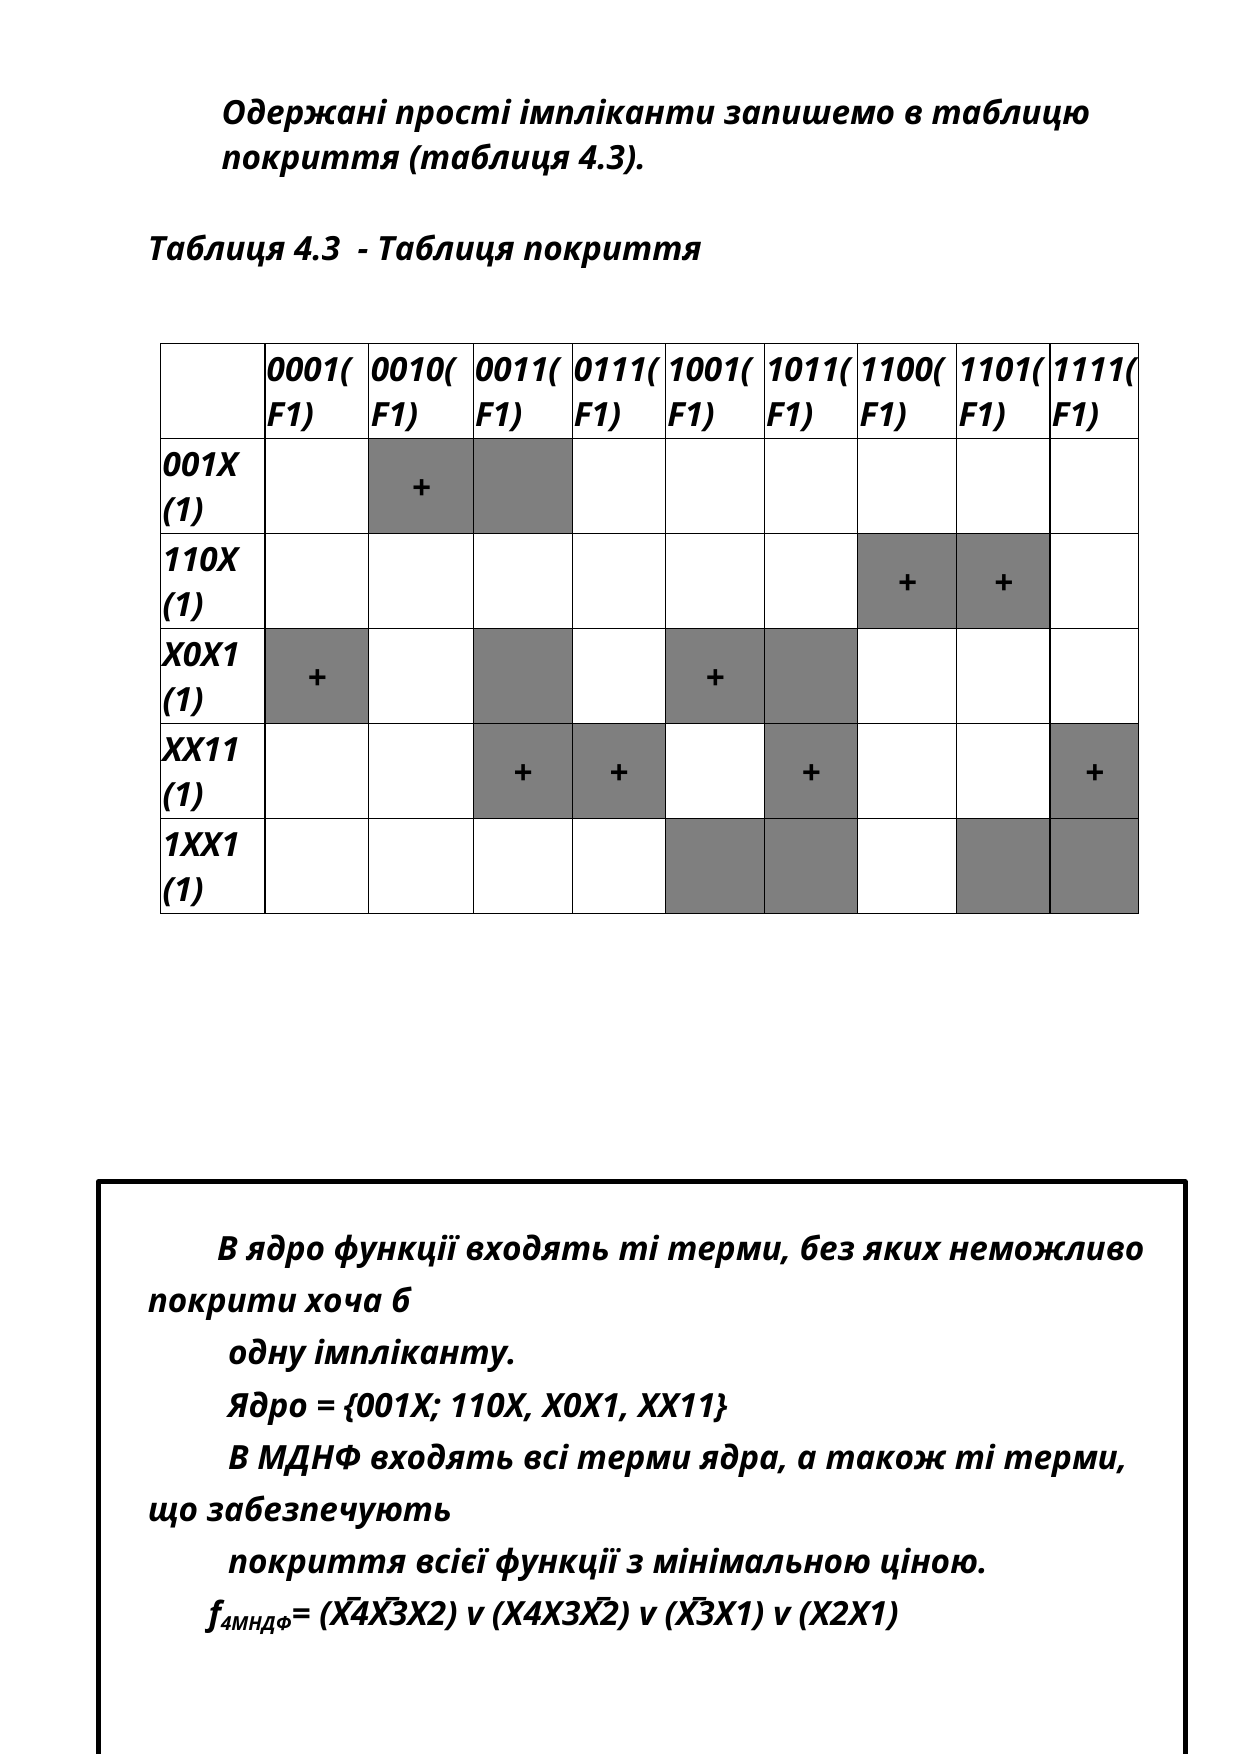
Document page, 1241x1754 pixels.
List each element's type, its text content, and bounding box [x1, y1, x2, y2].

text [148, 1225, 1152, 1636]
table_cell [573, 534, 665, 628]
table_cell + [266, 629, 368, 723]
table_cell + [1051, 724, 1138, 818]
table_cell [573, 819, 665, 913]
table_cell XX11 (1) [161, 724, 264, 818]
table_cell [369, 724, 473, 818]
table_header 1111(F1) [1051, 344, 1138, 438]
table_cell [666, 819, 764, 913]
table_cell [957, 439, 1049, 533]
table_cell [957, 629, 1049, 723]
table_cell [765, 534, 857, 628]
table_cell [266, 819, 368, 913]
table_cell [666, 724, 764, 818]
table_cell + [474, 724, 572, 818]
table_cell [1051, 439, 1138, 533]
table_cell 110X (1) [161, 534, 264, 628]
text Таблиця 4.3 - Таблиця покриття [148, 225, 1152, 270]
table_cell [369, 819, 473, 913]
table_cell [573, 439, 665, 533]
table_cell [266, 439, 368, 533]
table_header 0010(F1) [369, 344, 473, 438]
table_cell [858, 439, 956, 533]
table_cell 001X (1) [161, 439, 264, 533]
table_cell [573, 629, 665, 723]
table_cell [666, 439, 764, 533]
table_cell [1051, 819, 1138, 913]
table_cell + [369, 439, 473, 533]
table_header 1101(F1) [957, 344, 1049, 438]
table_cell [474, 629, 572, 723]
table_cell [666, 534, 764, 628]
table_cell [369, 534, 473, 628]
table_cell 1XX1 (1) [161, 819, 264, 913]
text Одержані прості імпліканти запишемо в таблицю покриття (таблиця 4.3). [221, 88, 1152, 179]
table_header 1011(F1) [765, 344, 857, 438]
table_cell [369, 629, 473, 723]
table_cell [474, 534, 572, 628]
table_cell [858, 819, 956, 913]
table_header 0001(F1) [266, 344, 368, 438]
table_cell [266, 724, 368, 818]
table_cell + [858, 534, 956, 628]
table_cell [765, 819, 857, 913]
table_cell X0X1 (1) [161, 629, 264, 723]
table_cell [266, 534, 368, 628]
table_cell [1051, 534, 1138, 628]
table_cell [957, 724, 1049, 818]
table_cell + [666, 629, 764, 723]
table_cell [765, 629, 857, 723]
table_header 1100(F1) [858, 344, 956, 438]
table_cell + [957, 534, 1049, 628]
table_header [161, 344, 264, 438]
table_cell [474, 439, 572, 533]
table_header 0111(F1) [573, 344, 665, 438]
table_cell [1051, 629, 1138, 723]
table_cell + [573, 724, 665, 818]
table_cell + [765, 724, 857, 818]
table_header 0011(F1) [474, 344, 572, 438]
table_cell [858, 724, 956, 818]
table_cell [858, 629, 956, 723]
table_header 1001(F1) [666, 344, 764, 438]
table_cell [765, 439, 857, 533]
table_cell [474, 819, 572, 913]
table_cell [957, 819, 1049, 913]
